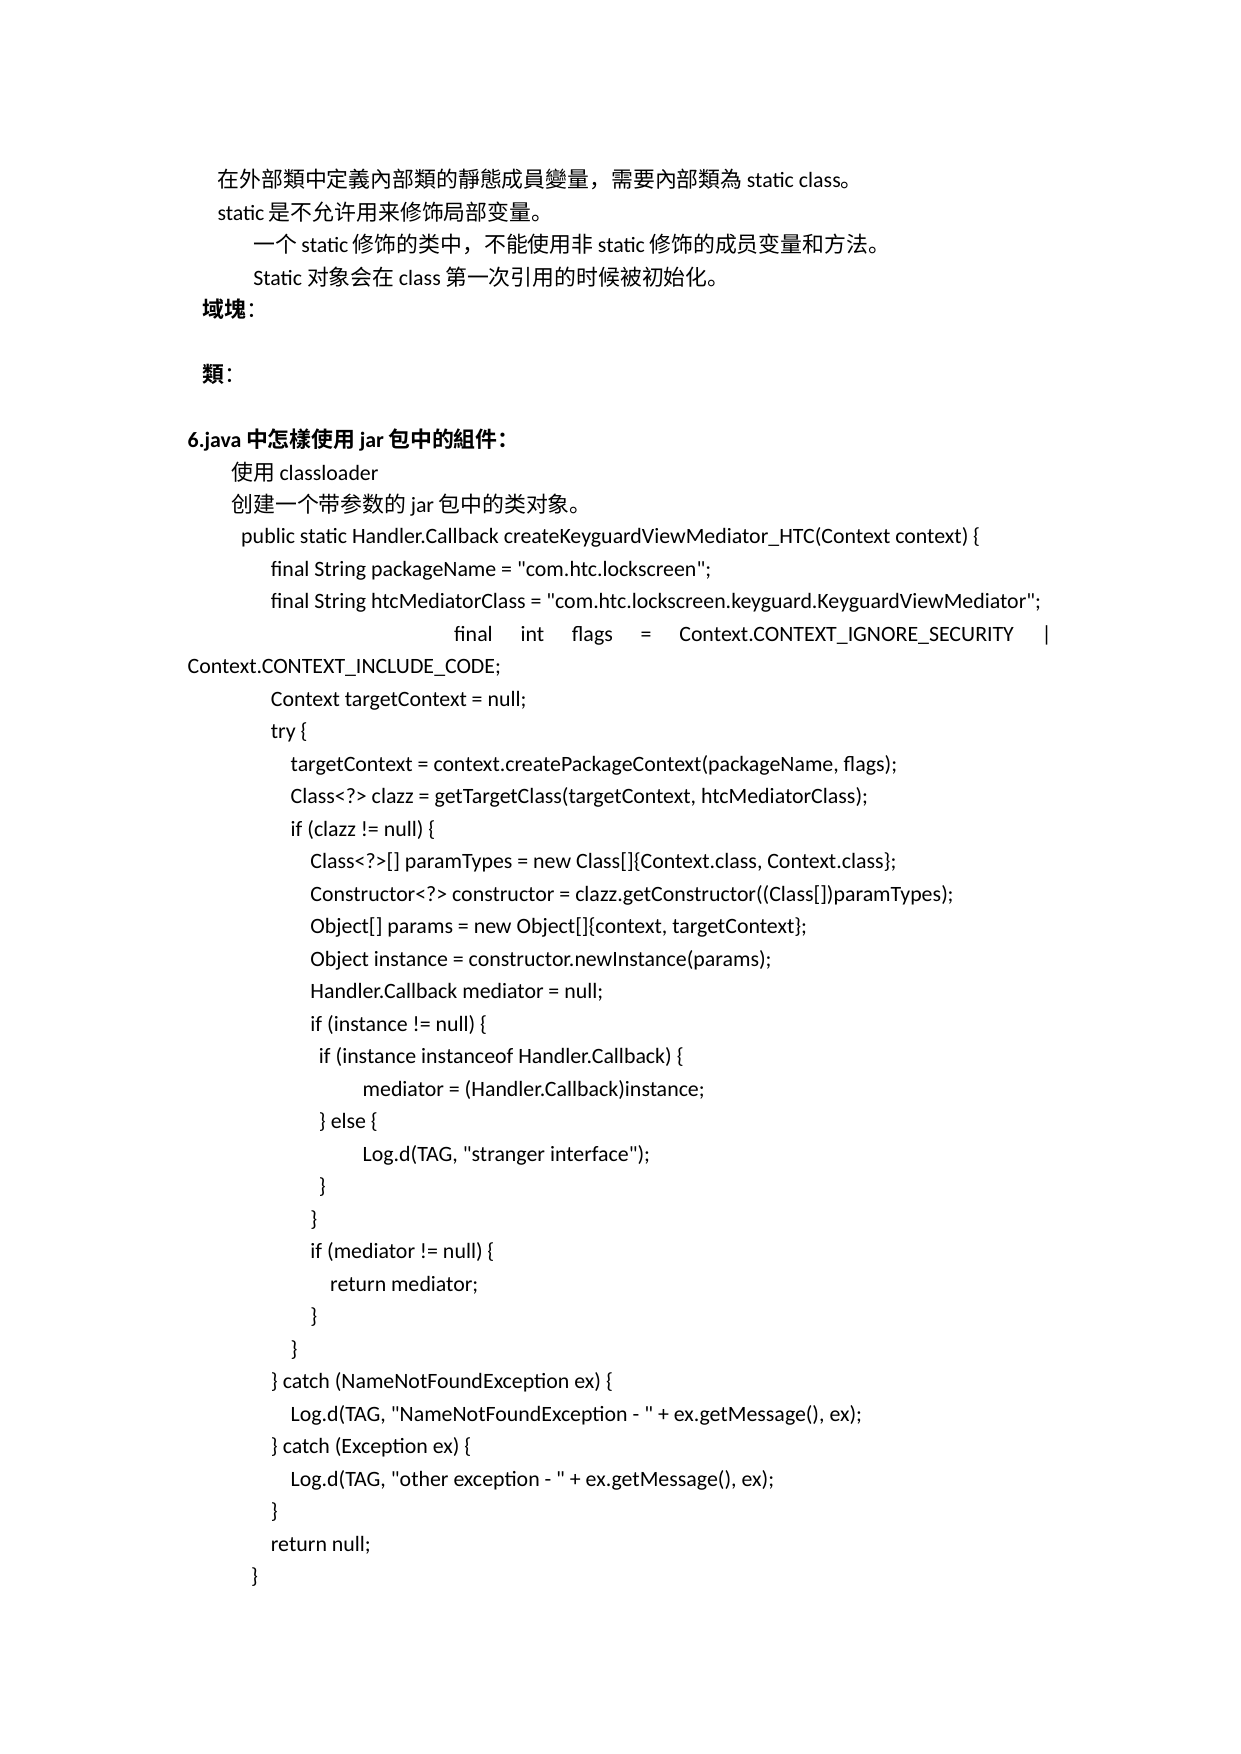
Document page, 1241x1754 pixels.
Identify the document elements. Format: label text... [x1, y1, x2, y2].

text Object instance = constructor.newInstance(params); [187, 942, 1053, 974]
text Log.d(TAG, "NameNotFoundException - " + ex.getMessage(), ex); [187, 1397, 1053, 1429]
text static是不允许用来修饰局部变量。 [187, 194, 1053, 227]
text 创建一个带参数的jar包中的类对象。 [187, 487, 1053, 519]
text Object[] params = new Object[]{context, targetContext}; [187, 909, 1053, 942]
text if (mediator != null) { [187, 1234, 1053, 1267]
text return null; [187, 1527, 1053, 1559]
text } [187, 1494, 1053, 1527]
text 一个static修饰的类中，不能使用非static修饰的成员变量和方法。 [187, 227, 1053, 259]
text 在外部類中定義內部類的靜態成員變量，需要內部類為static class。 [187, 162, 1053, 194]
text mediator = (Handler.Callback)instance; [187, 1072, 1053, 1104]
text Handler.Callback mediator = null; [187, 974, 1053, 1007]
text } [187, 1559, 1053, 1592]
text if (clazz != null) { [187, 812, 1053, 844]
text public static Handler.Callback createKeyguardViewMediator_HTC(Context context) { [187, 519, 1053, 552]
text Class<?> clazz = getTargetClass(targetContext, htcMediatorClass); [187, 779, 1053, 812]
text Context targetContext = null; [187, 682, 1053, 714]
text } catch (NameNotFoundException ex) { [187, 1364, 1053, 1397]
text final String htcMediatorClass = "com.htc.lockscreen.keyguard.KeyguardViewMediator"; [187, 584, 1053, 617]
text final String packageName = "com.htc.lockscreen"; [187, 552, 1053, 584]
text 使用classloader [187, 454, 1053, 487]
text Class<?>[] paramTypes = new Class[]{Context.class, Context.class}; [187, 844, 1053, 877]
text 域塊： [187, 292, 1053, 324]
text return mediator; [187, 1267, 1053, 1299]
text if (instance != null) { [187, 1007, 1053, 1039]
text } else { [187, 1104, 1053, 1137]
text final int flags = Context.CONTEXT_IGNORE_SECURITY | Context.CONTEXT_INCLUDE_CODE; [187, 617, 1053, 682]
text Static 对象会在class第一次引用的时候被初始化。 [187, 259, 1053, 292]
text } catch (Exception ex) { [187, 1429, 1053, 1462]
text } [187, 1202, 1053, 1234]
text } [187, 1169, 1053, 1202]
text 類： [187, 357, 1053, 389]
text } [187, 1332, 1053, 1364]
text Constructor<?> constructor = clazz.getConstructor((Class[])paramTypes); [187, 877, 1053, 909]
text if (instance instanceof Handler.Callback) { [187, 1039, 1053, 1072]
text targetContext = context.createPackageContext(packageName, flags); [187, 747, 1053, 779]
text Log.d(TAG, "stranger interface"); [187, 1137, 1053, 1169]
text try { [187, 714, 1053, 747]
text 6.java中怎樣使用jar包中的組件： [187, 422, 1053, 454]
text Log.d(TAG, "other exception - " + ex.getMessage(), ex); [187, 1462, 1053, 1494]
text } [187, 1299, 1053, 1332]
